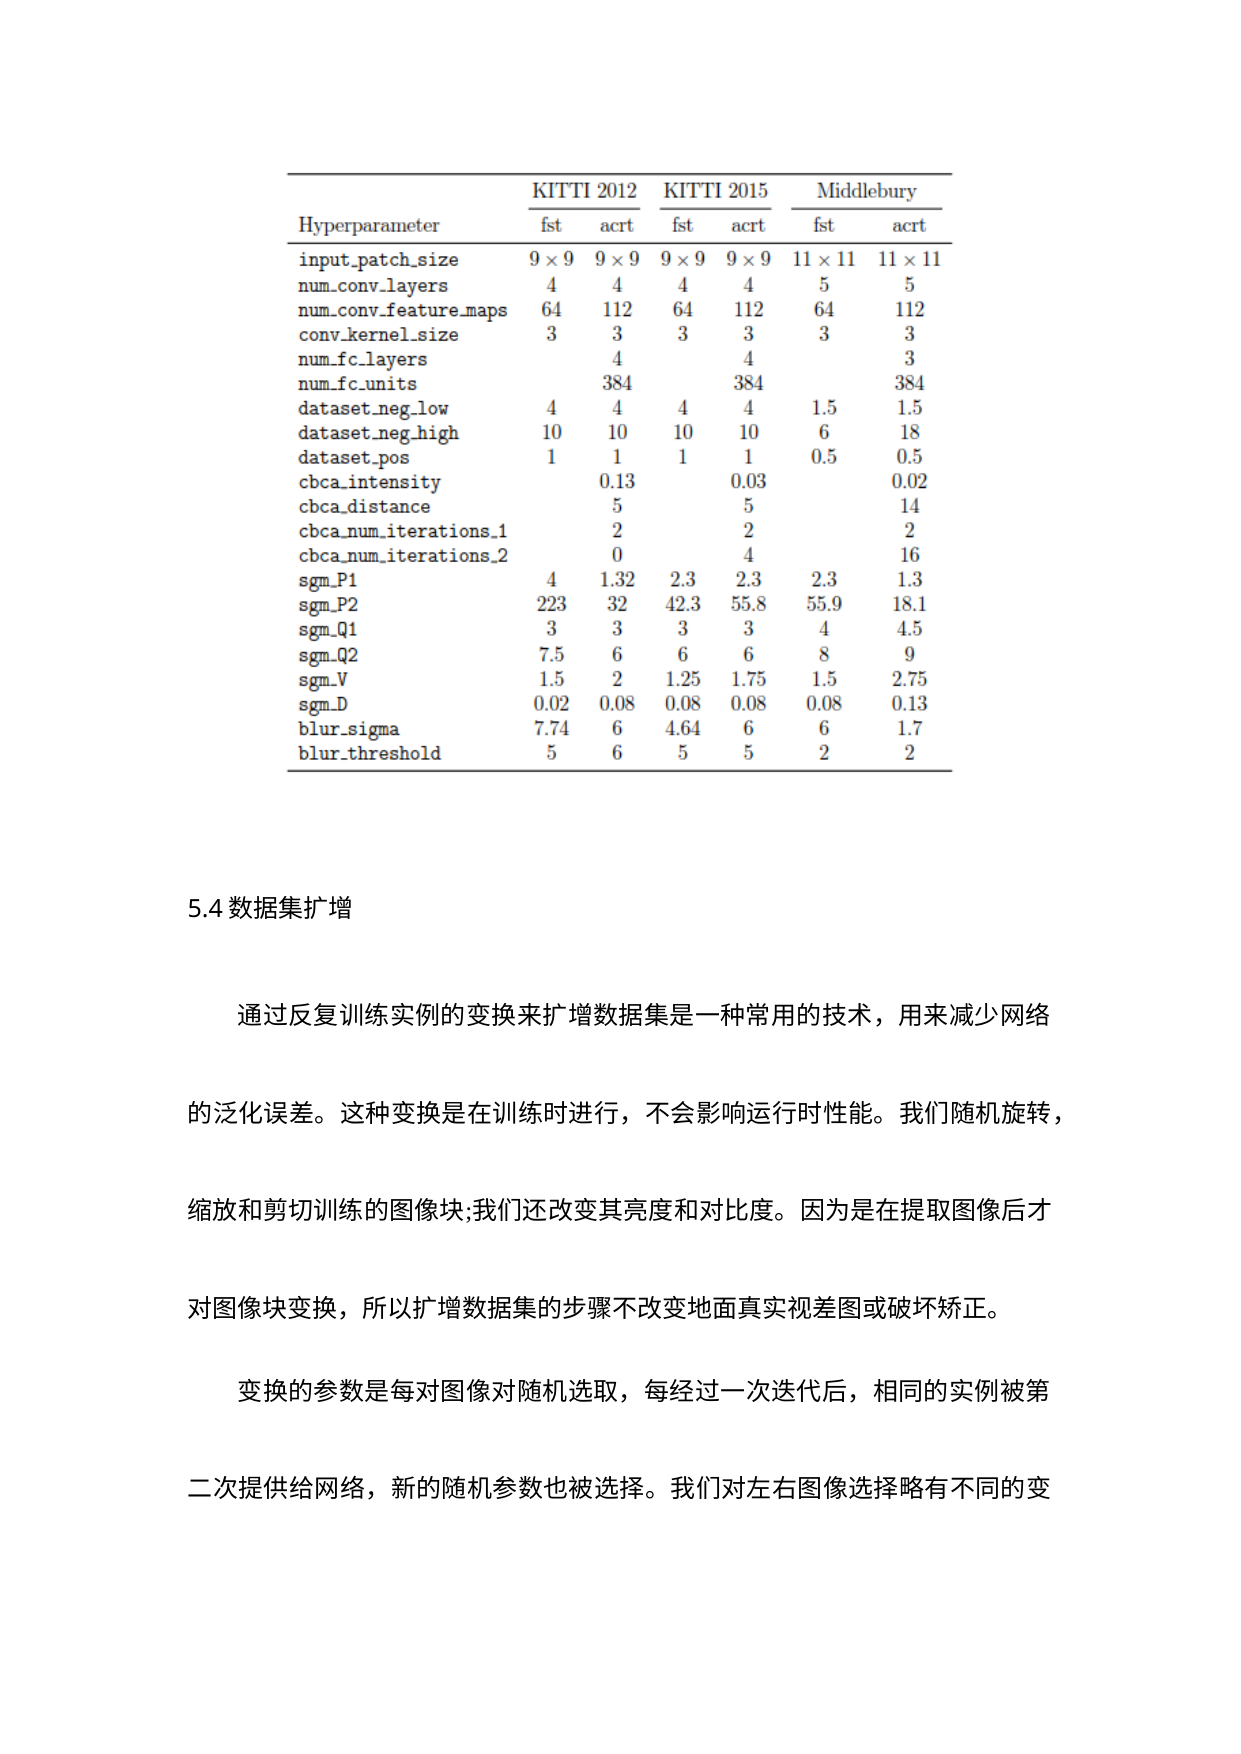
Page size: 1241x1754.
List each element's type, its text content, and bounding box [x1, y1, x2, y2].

text 5.4数据集扩增 [187, 874, 1053, 939]
picture [273, 162, 967, 783]
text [187, 1357, 1053, 1519]
text 通过反复训练实例的变换来扩增数据集是一种常用的技术，用来减少网络的泛化误差。这种变换是在训练时进行，不会影响运行时性能。我们随机旋转，缩放和剪切训练的图像块;我们还改变其亮度和对比度。因为是在提取图像后才对图像块变换，所以扩增数据集的步骤不改变地面真实视差图或破坏矫正。 [187, 981, 1053, 1339]
